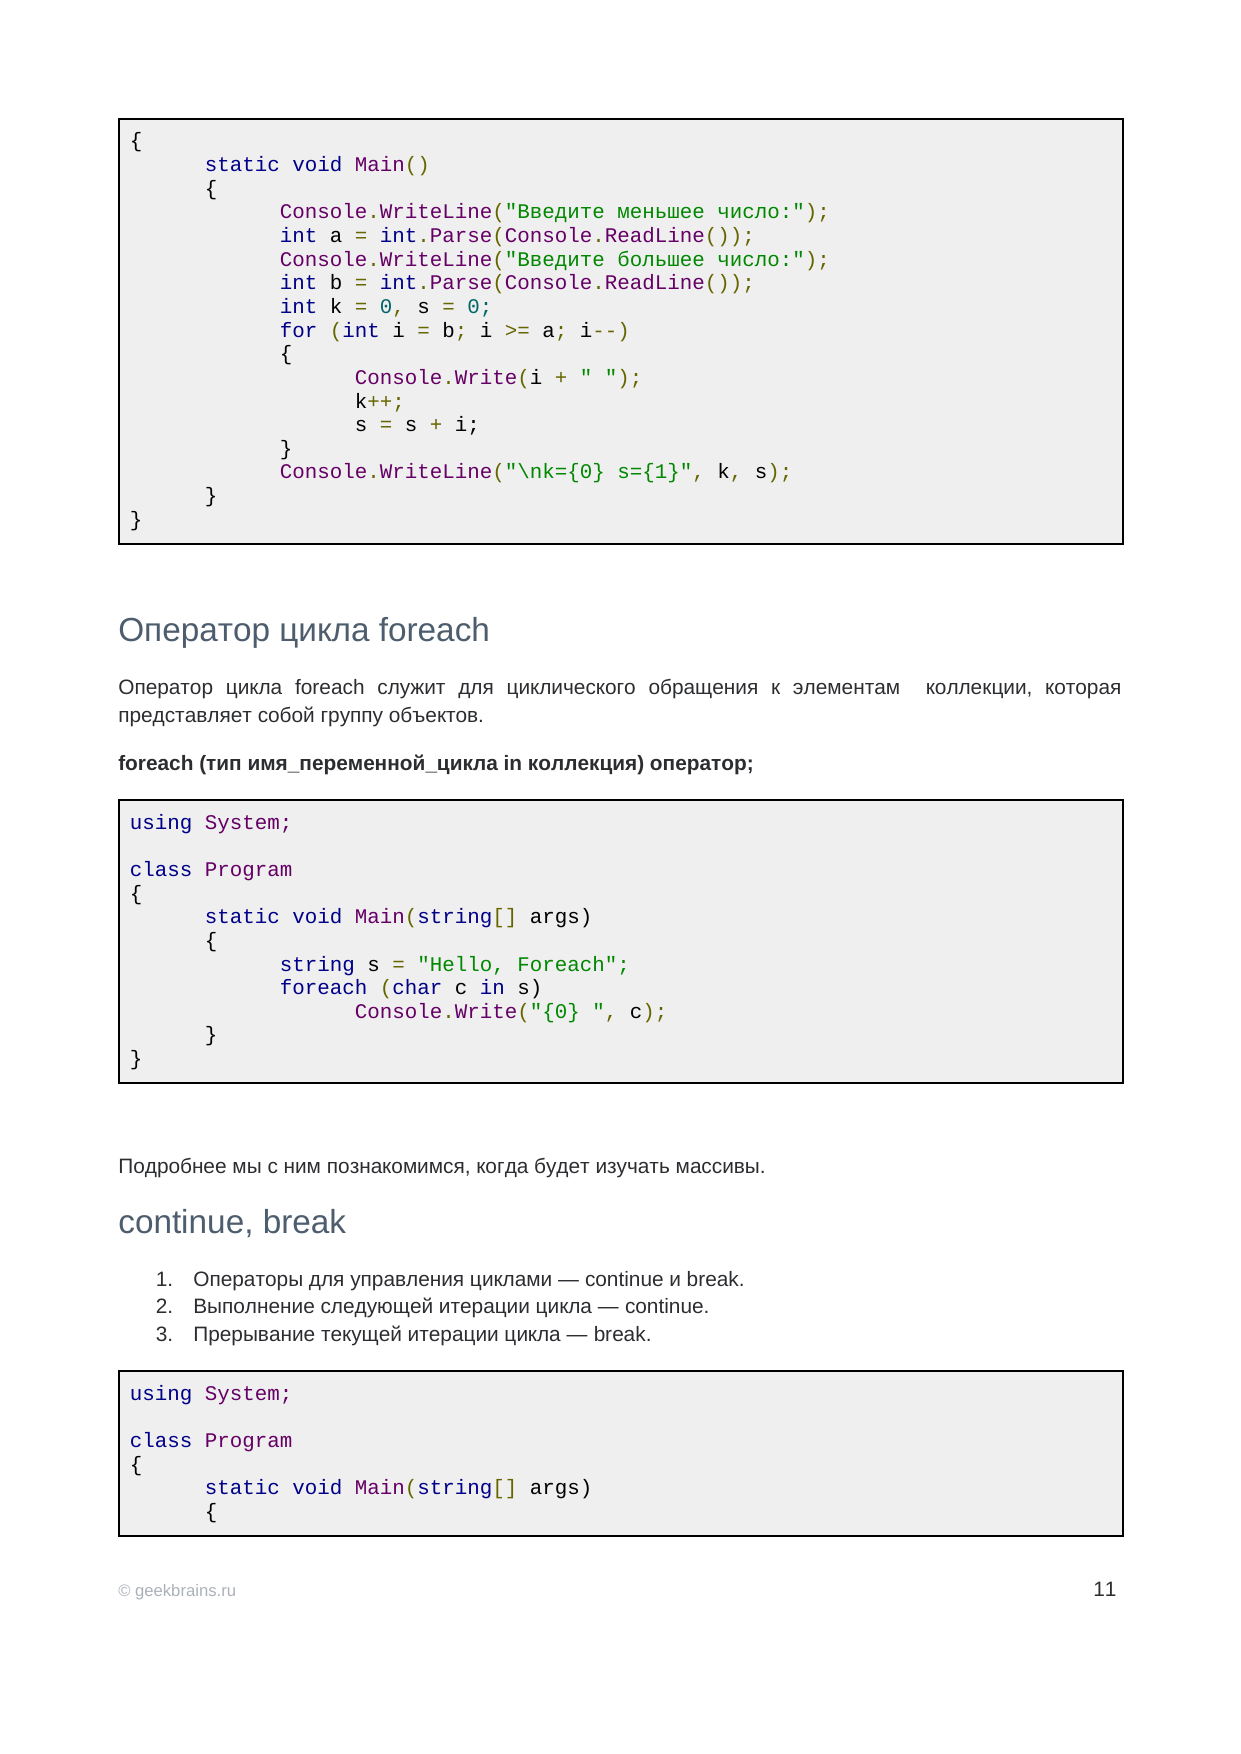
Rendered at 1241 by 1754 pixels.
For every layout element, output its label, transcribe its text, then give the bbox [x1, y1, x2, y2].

subtitle continue, break [118, 1202, 1122, 1240]
text Подробнее мы с ним познакомимся, когда будет изучать массивы. [118, 1153, 1122, 1177]
list Прерывание текущей итерации цикла — break. [156, 1322, 1122, 1346]
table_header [120, 1372, 1122, 1535]
text Оператор цикла foreach служит для циклического обращения к элементам коллекции, которая представляет собой группу объектов. [118, 675, 1122, 726]
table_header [120, 120, 1122, 543]
text foreach (тип имя_переменной_цикла in коллекция) оператор; [118, 751, 1122, 775]
table_header using System; class Program { static void Main(string[] args) { string s = "Hello, Foreach"; foreach (char c in s) Console.Write("{0} ", c); } } [120, 801, 1122, 1082]
subtitle Оператор цикла foreach [118, 566, 1122, 648]
list Операторы для управления циклами — continue и break. [156, 1267, 1122, 1291]
list Выполнение следующей итерации цикла — continue. [156, 1294, 1122, 1318]
